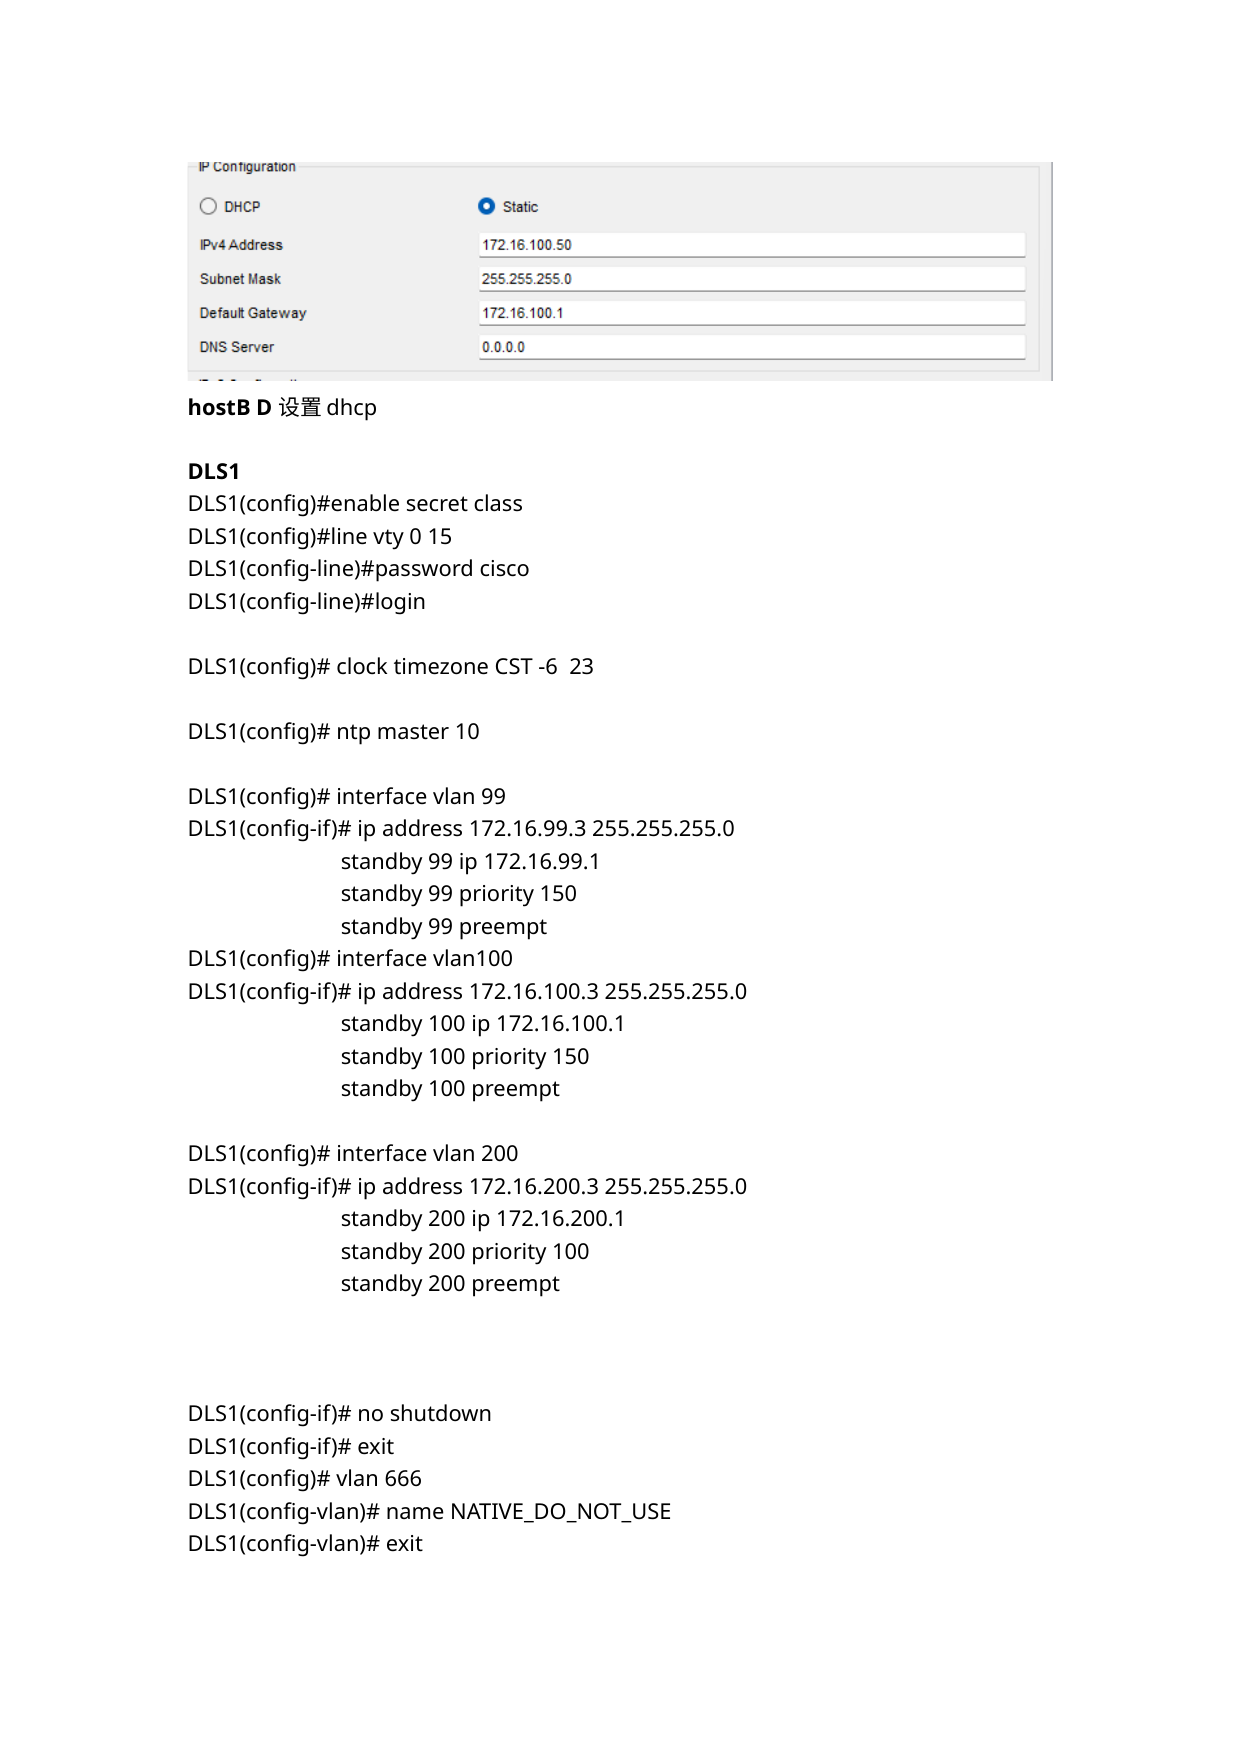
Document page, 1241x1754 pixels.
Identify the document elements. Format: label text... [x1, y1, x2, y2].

text standby 99 preempt [187, 909, 1053, 942]
text DLS1(config)#enable secret class [187, 487, 1053, 519]
text DLS1(config-vlan)# exit [187, 1527, 1053, 1559]
text DLS1(config-if)# exit [187, 1429, 1053, 1462]
text standby 99 priority 150 [187, 877, 1053, 909]
text standby 200 ip 172.16.200.1 [187, 1202, 1053, 1234]
text standby 100 preempt [187, 1072, 1053, 1104]
text DLS1(config)# ntp master 10 [187, 714, 1053, 747]
text DLS1(config)# clock timezone CST -6 23 [187, 649, 1053, 682]
text DLS1(config-vlan)# name NATIVE_DO_NOT_USE [187, 1494, 1053, 1527]
text DLS1(config)#line vty 0 15 [187, 519, 1053, 552]
text DLS1 [187, 454, 1053, 487]
text DLS1(config)# interface vlan 200 [187, 1137, 1053, 1169]
text hostB D 设置dhcp [187, 389, 1053, 422]
text DLS1(config-if)# ip address 172.16.200.3 255.255.255.0 [187, 1169, 1053, 1202]
picture [187, 162, 1053, 381]
text DLS1(config-if)# ip address 172.16.99.3 255.255.255.0 [187, 812, 1053, 844]
text DLS1(config-line)#login [187, 584, 1053, 617]
text standby 100 ip 172.16.100.1 [187, 1007, 1053, 1039]
text DLS1(config)# interface vlan100 [187, 942, 1053, 974]
text DLS1(config-if)# ip address 172.16.100.3 255.255.255.0 [187, 974, 1053, 1007]
text standby 99 ip 172.16.99.1 [187, 844, 1053, 877]
text standby 200 preempt [187, 1267, 1053, 1299]
text standby 100 priority 150 [187, 1039, 1053, 1072]
text DLS1(config-line)#password cisco [187, 552, 1053, 584]
text DLS1(config)# interface vlan 99 [187, 779, 1053, 812]
text DLS1(config-if)# no shutdown [187, 1397, 1053, 1429]
text DLS1(config)# vlan 666 [187, 1462, 1053, 1494]
text standby 200 priority 100 [187, 1234, 1053, 1267]
